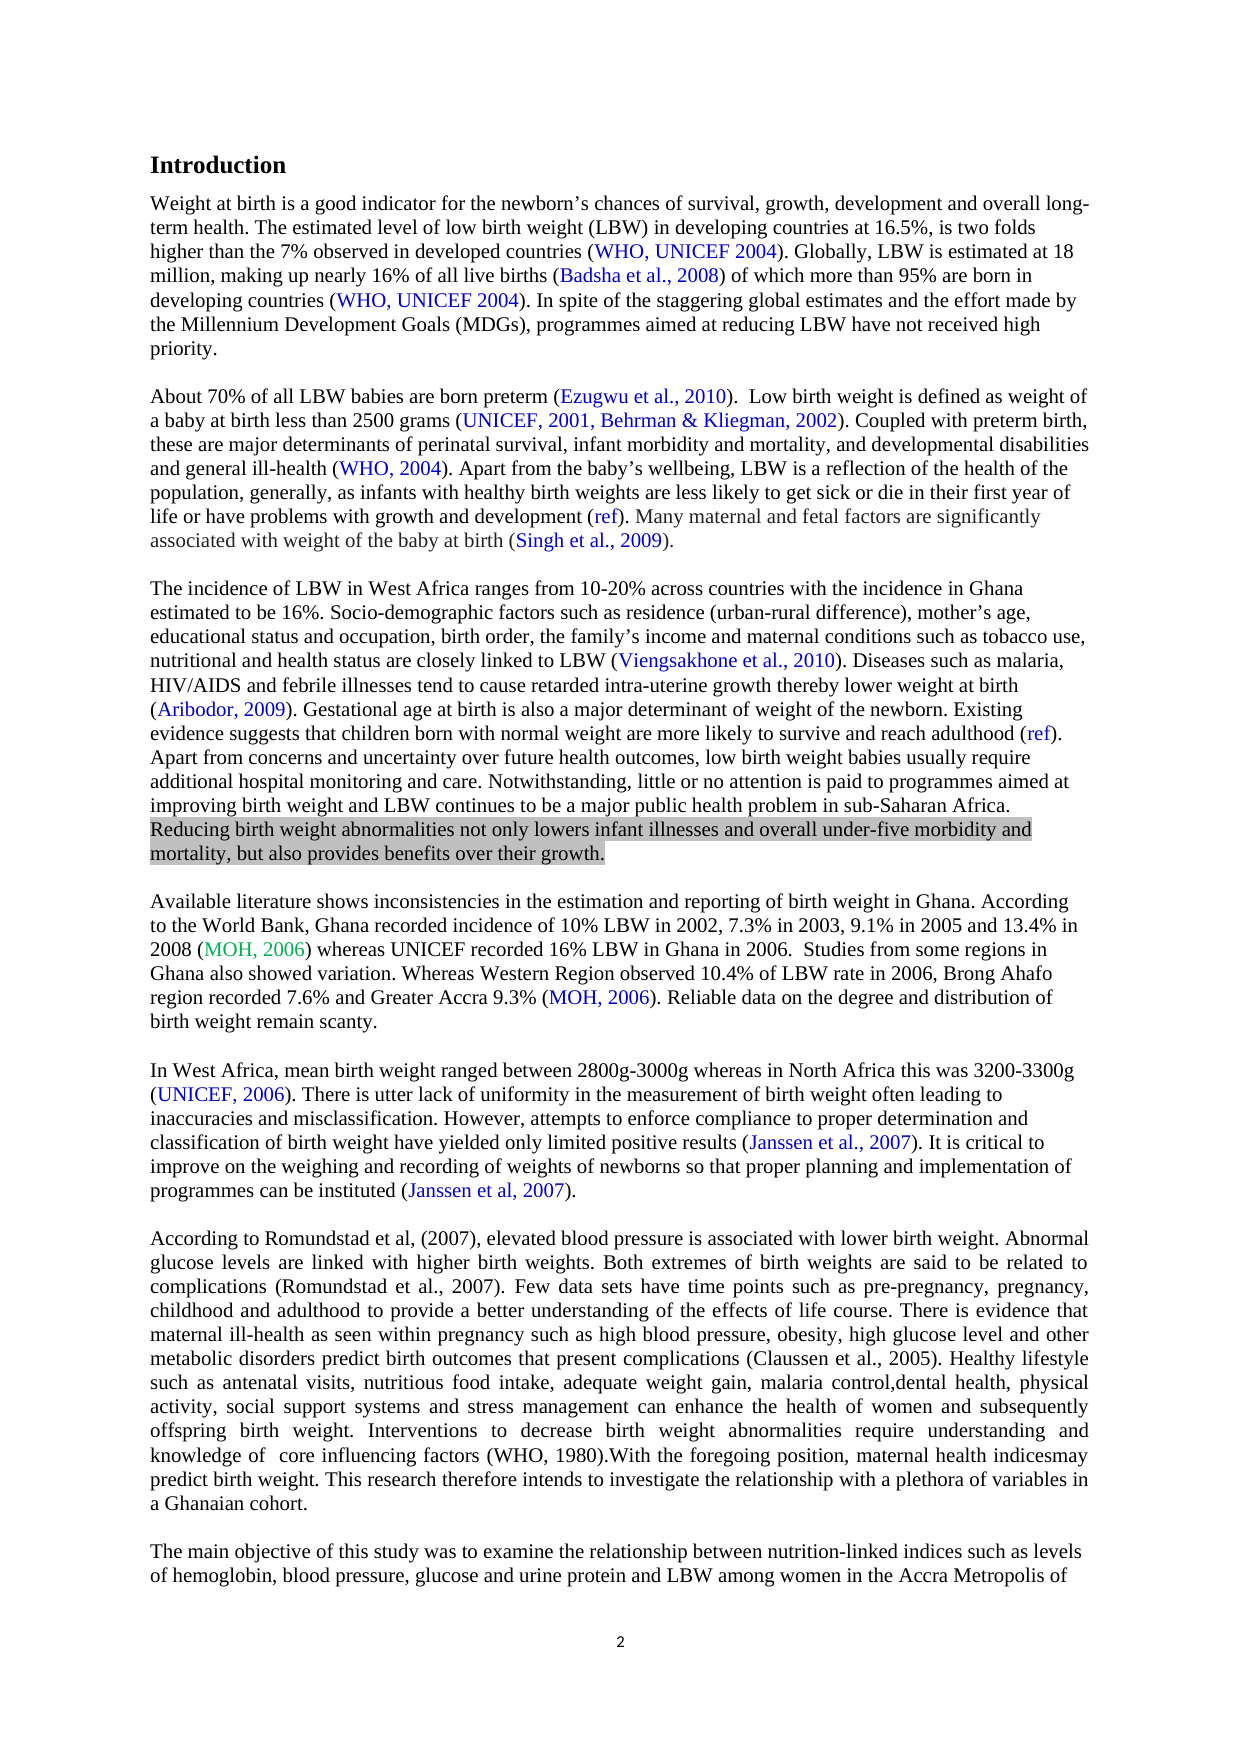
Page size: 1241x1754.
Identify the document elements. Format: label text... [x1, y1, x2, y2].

text About 70% of all LBW babies are born preterm (Ezugwu et al., 2010). Low birth weight is defined as weight of a baby at birth less than 2500 grams (UNICEF, 2001, Behrman & Kliegman, 2002). Coupled with preterm birth, these are major determinants of perinatal survival, infant morbidity and mortality, and developmental disabilities and general ill-health (WHO, 2004). Apart from the baby’s wellbeing, LBW is a reflection of the health of the population, generally, as infants with healthy birth weights are less likely to get sick or die in their first year of life or have problems with growth and development (ref). Many maternal and fetal factors are significantly associated with weight of the baby at birth (Singh et al., 2009). [150, 384, 1090, 552]
text Available literature shows inconsistencies in the estimation and reporting of birth weight in Ghana. According to the World Bank, Ghana recorded incidence of 10% LBW in 2002, 7.3% in 2003, 9.1% in 2005 and 13.4% in 2008 (MOH, 2006) whereas UNICEF recorded 16% LBW in Ghana in 2006. Studies from some regions in Ghana also showed variation. Whereas Western Region observed 10.4% of LBW rate in 2006, Brong Ahafo region recorded 7.6% and Greater Accra 9.3% (MOH, 2006). Reliable data on the degree and distribution of birth weight remain scanty. [150, 889, 1090, 1033]
text In West Africa, mean birth weight ranged between 2800g-3000g whereas in North Africa this was 3200-3300g (UNICEF, 2006). There is utter lack of uniformity in the measurement of birth weight often leading to inaccuracies and misclassification. However, attempts to enforce compliance to proper determination and classification of birth weight have yielded only limited positive results (Janssen et al., 2007). It is critical to improve on the weighing and recording of weights of newborns so that proper planning and implementation of programmes can be instituted (Janssen et al, 2007). [150, 1057, 1090, 1202]
subtitle Introduction [150, 150, 1090, 179]
text Weight at birth is a good indicator for the newborn’s chances of survival, growth, development and overall long-term health. The estimated level of low birth weight (LBW) in developing countries at 16.5%, is two folds higher than the 7% observed in developed countries (WHO, UNICEF 2004). Globally, LBW is estimated at 18 million, making up nearly 16% of all live births (Badsha et al., 2008) of which more than 95% are born in developing countries (WHO, UNICEF 2004). In spite of the staggering global estimates and the effort made by the Millennium Development Goals (MDGs), programmes aimed at reducing LBW have not received high priority. [150, 191, 1090, 360]
text According to Romundstad et al, (2007), elevated blood pressure is associated with lower birth weight. Abnormal glucose levels are linked with higher birth weights. Both extremes of birth weights are said to be related to complications (Romundstad et al., 2007). Few data sets have time points such as pre-pregnancy, pregnancy, childhood and adulthood to provide a better understanding of the effects of life course. There is evidence that maternal ill-health as seen within pregnancy such as high blood pressure, obesity, high glucose level and other metabolic disorders predict birth outcomes that present complications (Claussen et al., 2005). Healthy lifestyle such as antenatal visits, nutritious food intake, adequate weight gain, malaria control,dental health, physical activity, social support systems and stress management can enhance the health of women and subsequently offspring birth weight. Interventions to decrease birth weight abnormalities require understanding and knowledge of core influencing factors (WHO, 1980).With the foregoing position, maternal health indicesmay predict birth weight. This research therefore intends to investigate the relationship with a plethora of variables in a Ghanaian cohort. [150, 1226, 1090, 1515]
text The incidence of LBW in West Africa ranges from 10-20% across countries with the incidence in Ghana estimated to be 16%. Socio-demographic factors such as residence (urban-rural difference), mother’s age, educational status and occupation, birth order, the family’s income and maternal conditions such as tobacco use, nutritional and health status are closely linked to LBW (Viengsakhone et al., 2010). Diseases such as malaria, HIV/AIDS and febrile illnesses tend to cause retarded intra-uterine growth thereby lower weight at birth (Aribodor, 2009). Gestational age at birth is also a major determinant of weight of the newborn. Existing evidence suggests that children born with normal weight are more likely to survive and reach adulthood (ref). Apart from concerns and uncertainty over future health outcomes, low birth weight babies usually require additional hospital monitoring and care. Notwithstanding, little or no attention is paid to programmes aimed at improving birth weight and LBW continues to be a major public health problem in sub-Saharan Africa. Reducing birth weight abnormalities not only lowers infant illnesses and overall under-five morbidity and mortality, but also provides benefits over their growth. [150, 576, 1090, 865]
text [150, 1539, 1090, 1587]
